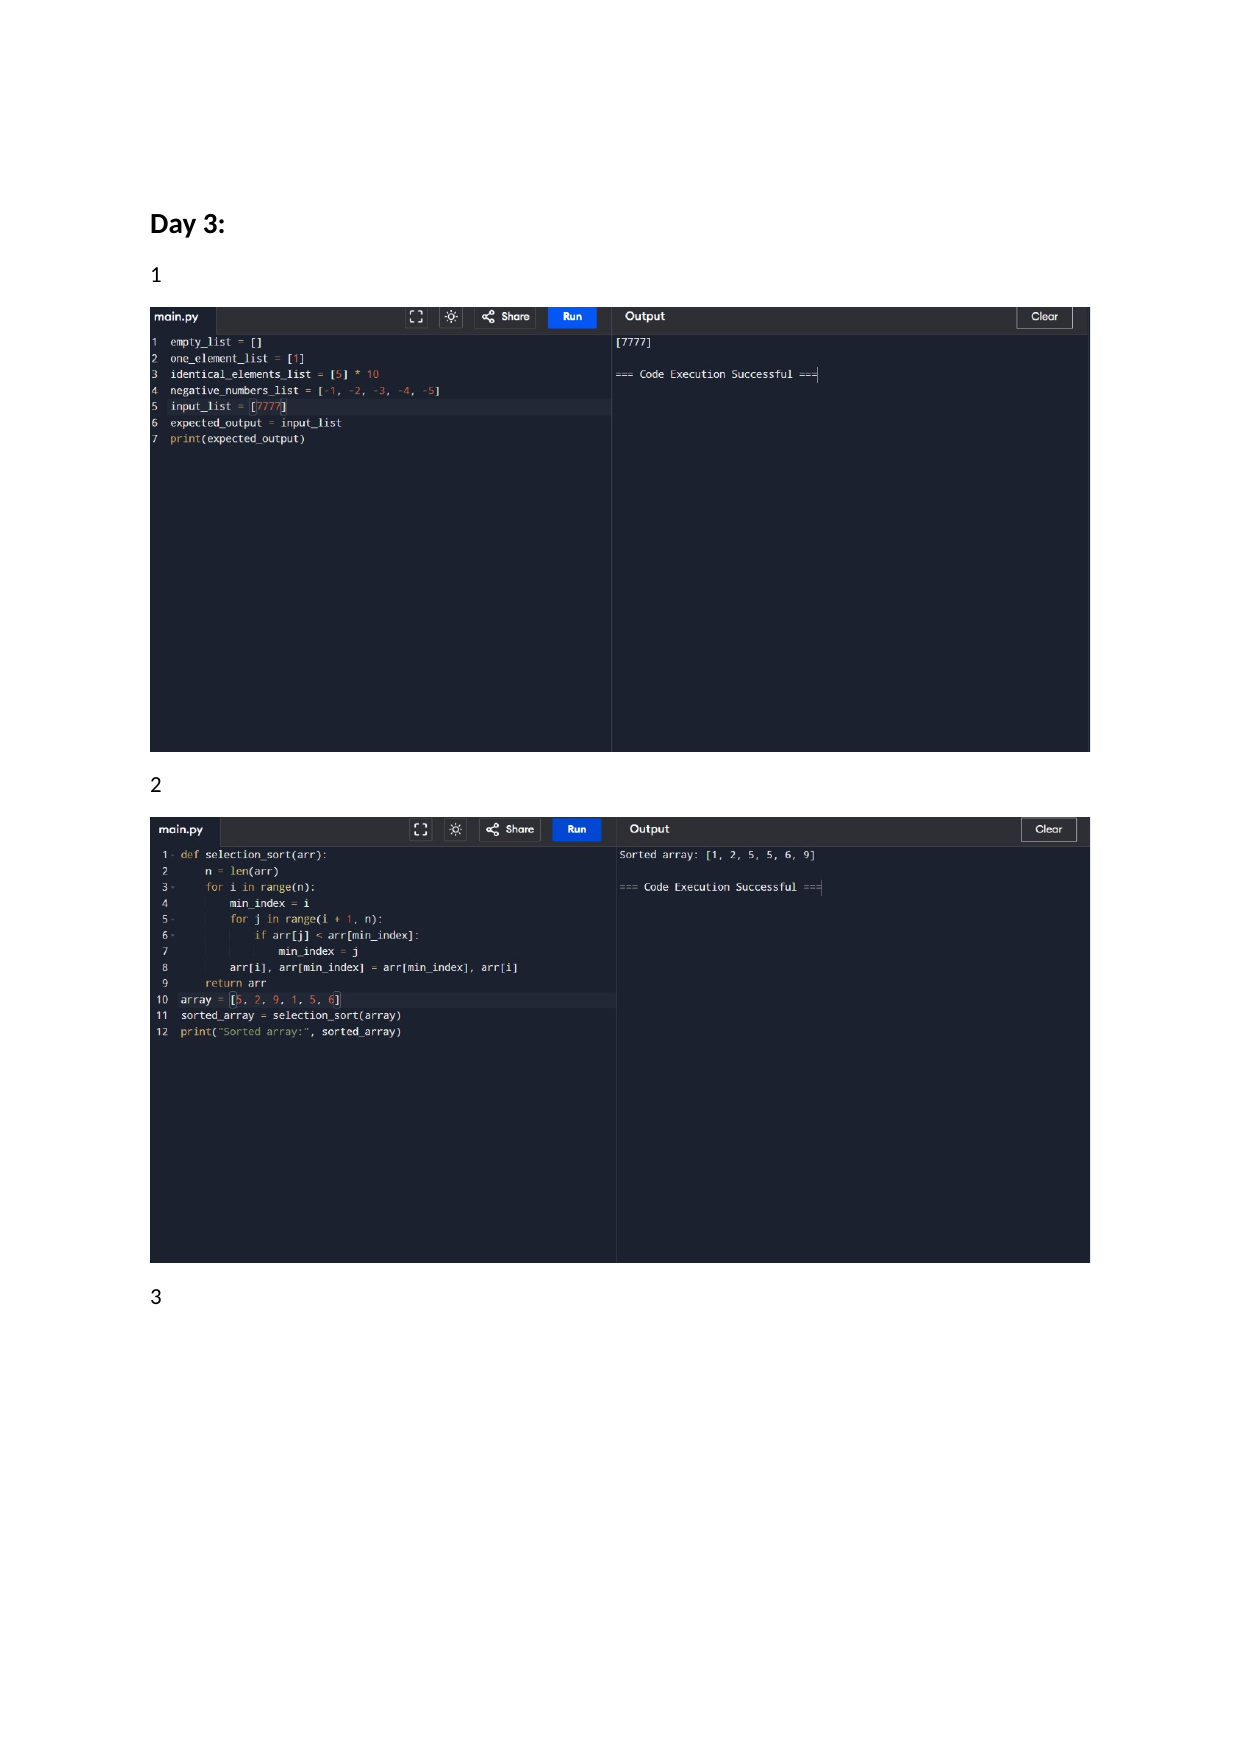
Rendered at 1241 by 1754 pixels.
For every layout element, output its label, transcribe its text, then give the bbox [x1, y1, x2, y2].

text Day 3: [150, 205, 1090, 241]
text 2 [150, 770, 1090, 798]
text 3 [150, 1282, 1090, 1310]
picture [150, 817, 1091, 1263]
text 1 [150, 260, 1090, 288]
picture [150, 307, 1091, 752]
